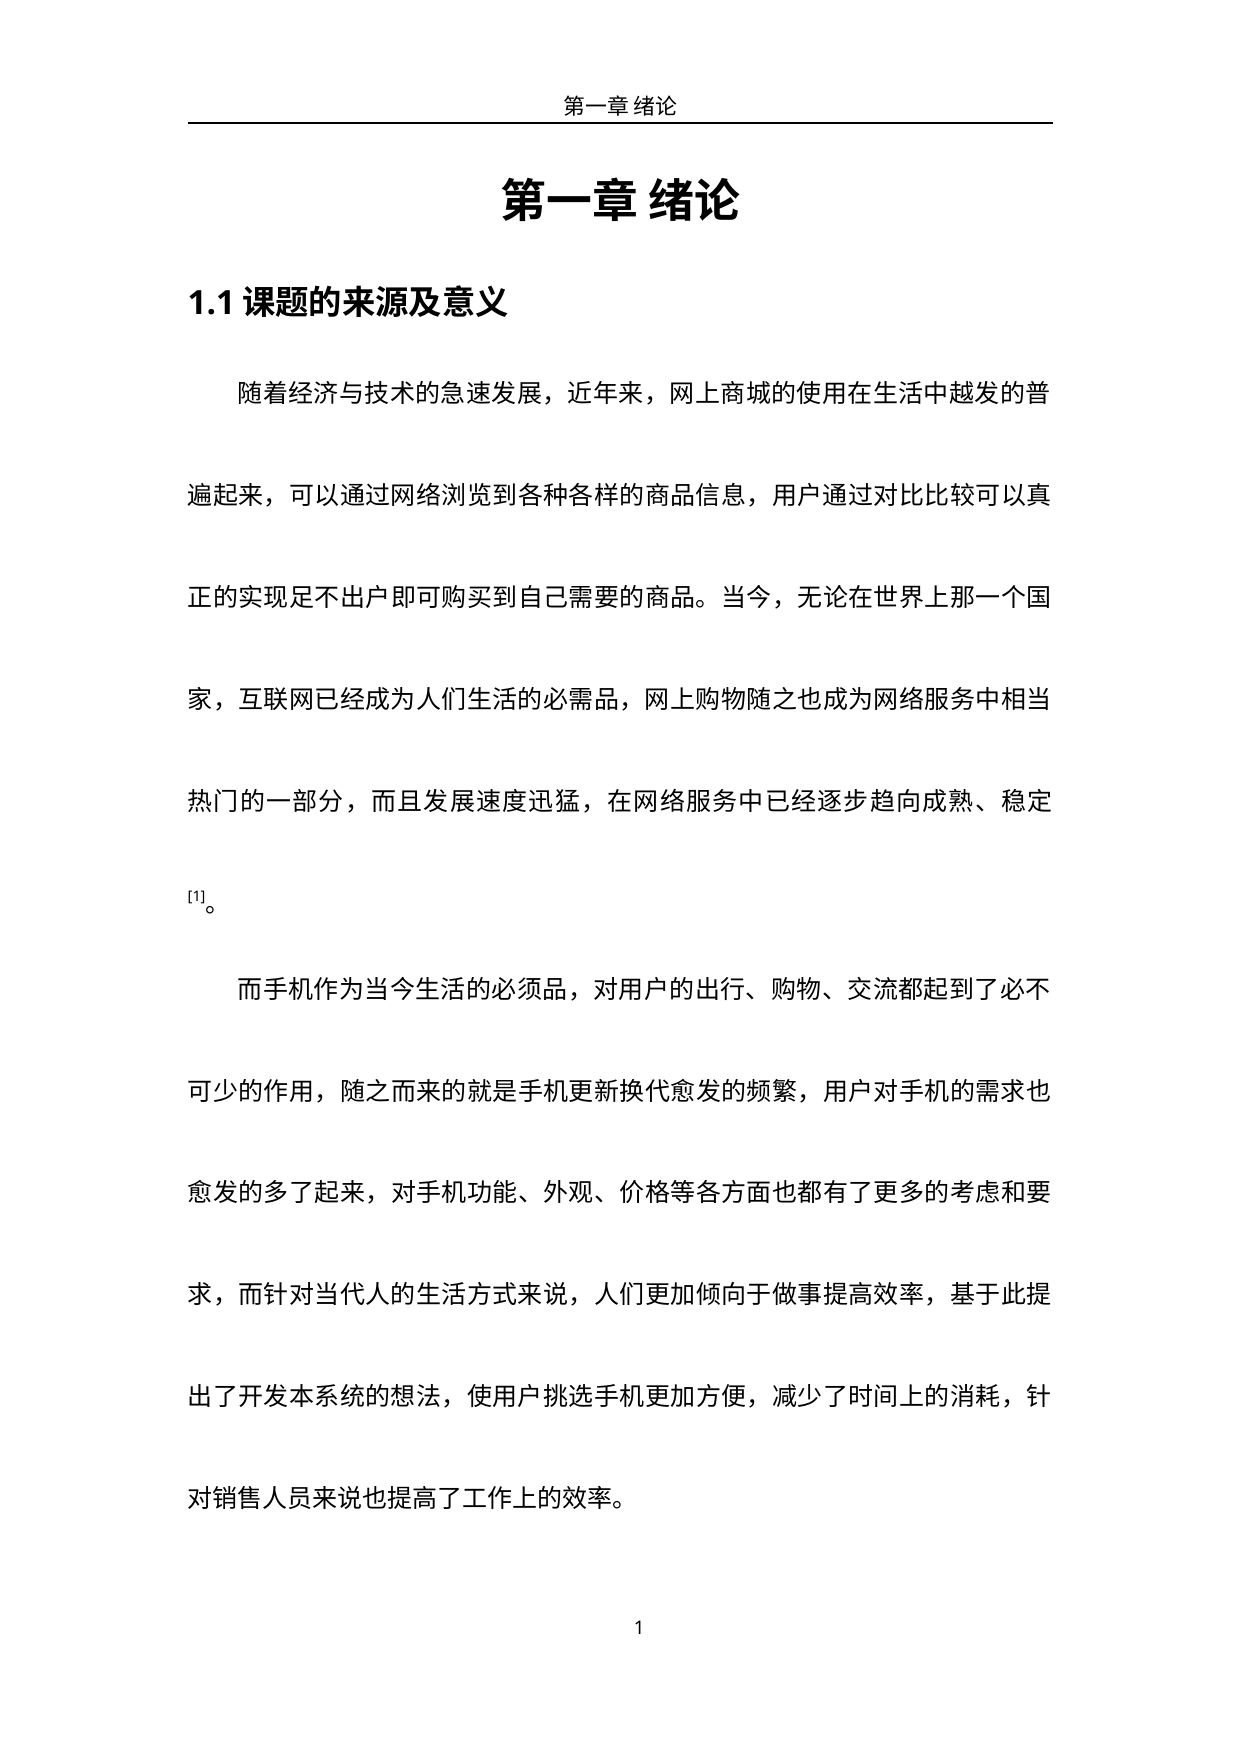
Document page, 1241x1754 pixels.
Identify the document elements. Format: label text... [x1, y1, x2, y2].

subtitle 第一章 绪论 [187, 164, 1053, 232]
subtitle 1.1课题的来源及意义 [187, 266, 1053, 334]
text 而手机作为当今生活的必须品，对用户的出行、购物、交流都起到了必不可少的作用，随之而来的就是手机更新换代愈发的频繁，用户对手机的需求也愈发的多了起来，对手机功能、外观、价格等各方面也都有了更多的考虑和要求，而针对当代人的生活方式来说，人们更加倾向于做事提高效率，基于此提出了开发本系统的想法，使用户挑选手机更加方便，减少了时间上的消耗，针对销售人员来说也提高了工作上的效率。 [187, 953, 1053, 1531]
text 随着经济与技术的急速发展，近年来，网上商城的使用在生活中越发的普遍起来，可以通过网络浏览到各种各样的商品信息，用户通过对比比较可以真正的实现足不出户即可购买到自己需要的商品。当今，无论在世界上那一个国家，互联网已经成为人们生活的必需品，网上购物随之也成为网络服务中相当热门的一部分，而且发展速度迅猛，在网络服务中已经逐步趋向成熟、稳定[1]。 [187, 358, 1053, 935]
